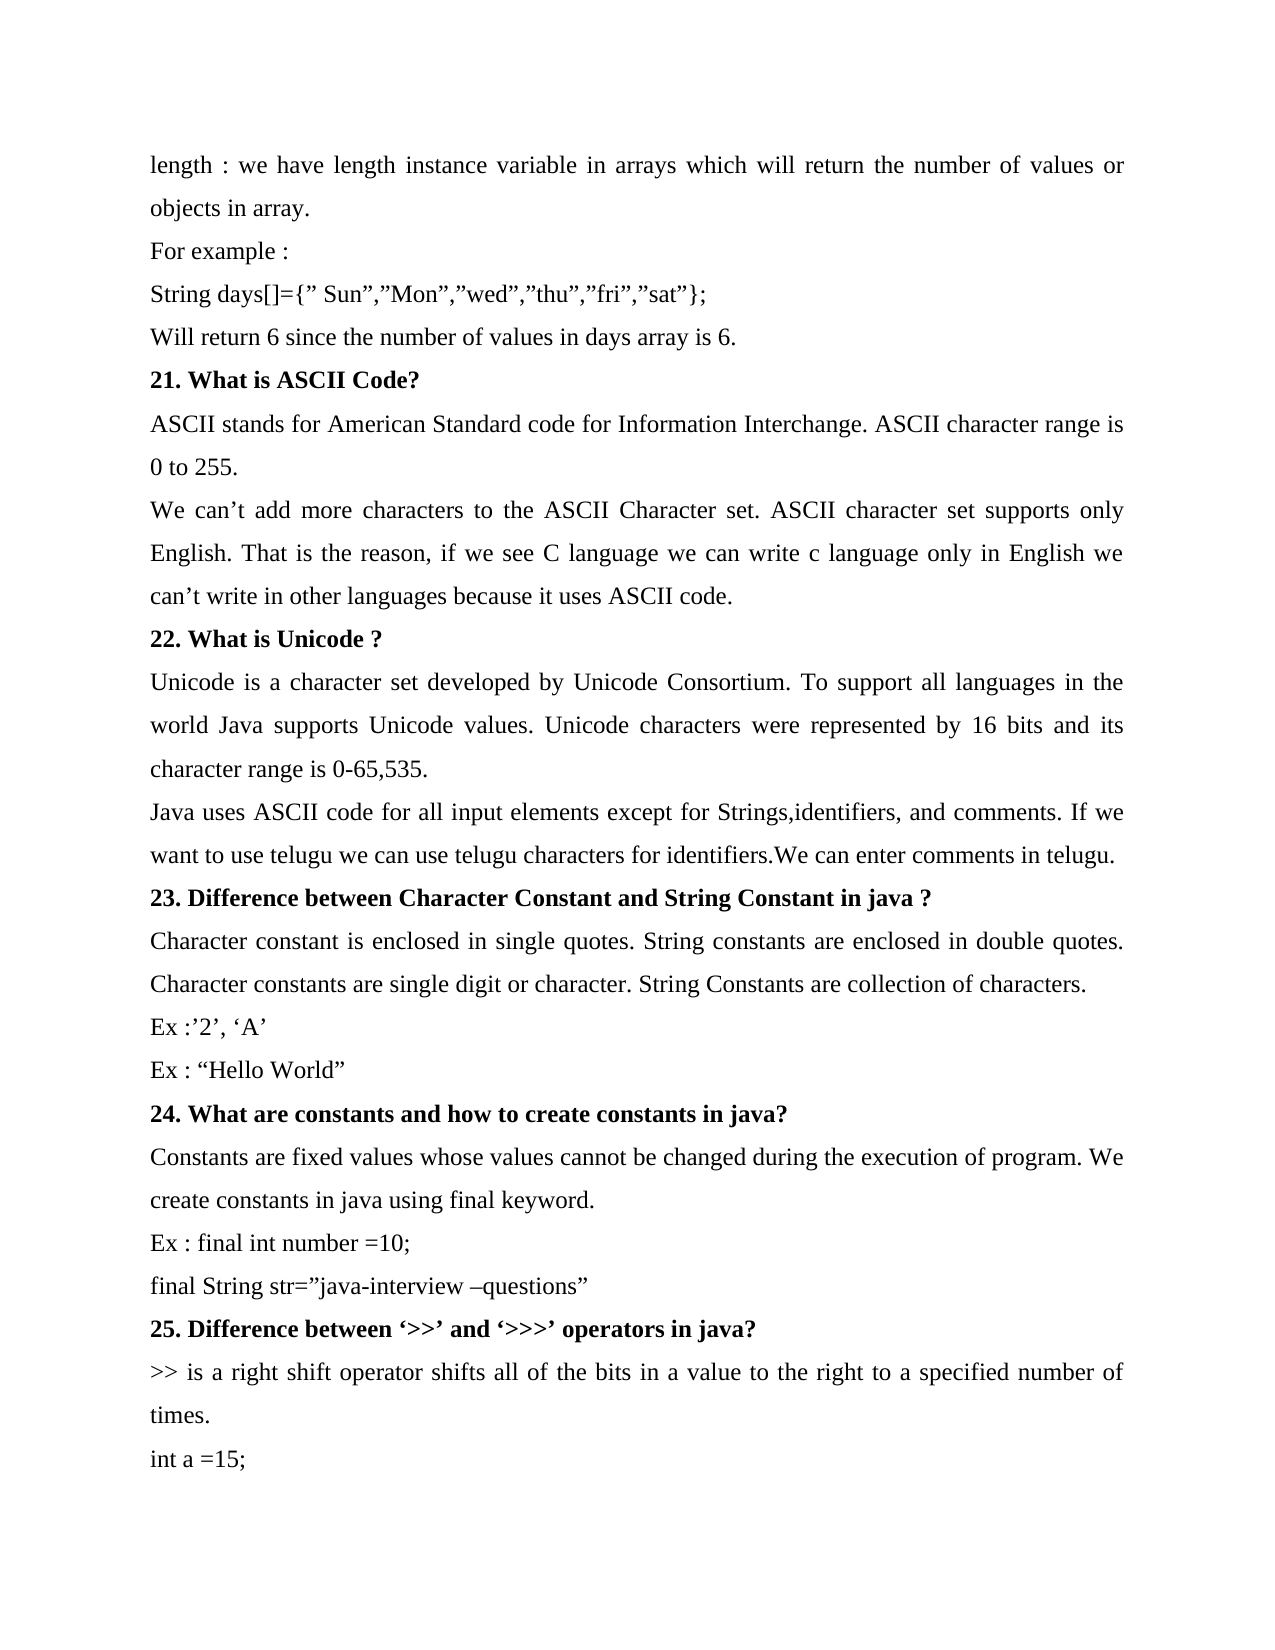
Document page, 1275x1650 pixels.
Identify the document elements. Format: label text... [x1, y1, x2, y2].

text final String str=”java-interview –questions” [150, 1271, 1125, 1300]
text Ex : “Hello World” [150, 1056, 1125, 1084]
text Java uses ASCII code for all input elements except for Strings,identifiers, and comments. If we want to use telugu we can use telugu characters for identifiers.We can enter comments in telugu. [150, 797, 1125, 869]
text Unicode is a character set developed by Unicode Consortium. To support all languages in the world Java supports Unicode values. Unicode characters were represented by 16 bits and its character range is 0-65,535. [150, 667, 1125, 782]
list What are constants and how to create constants in java? [150, 1099, 1125, 1127]
text For example : [150, 236, 1125, 265]
text Constants are fixed values whose values cannot be changed during the execution of program. We create constants in java using final keyword. [150, 1142, 1125, 1214]
text Will return 6 since the number of values in days array is 6. [150, 322, 1125, 351]
text ASCII stands for American Standard code for Information Interchange. ASCII character range is 0 to 255. [150, 409, 1125, 481]
text Ex : final int number =10; [150, 1228, 1125, 1257]
list What is Unicode ? [150, 624, 1125, 653]
list Difference between Character Constant and String Constant in java ? [150, 883, 1125, 912]
text Ex :’2’, ‘A’ [150, 1012, 1125, 1041]
text String days[]={” Sun”,”Mon”,”wed”,”thu”,”fri”,”sat”}; [150, 279, 1125, 308]
text We can’t add more characters to the ASCII Character set. ASCII character set supports only English. That is the reason, if we see C language we can write c language only in English we can’t write in other languages because it uses ASCII code. [150, 495, 1125, 610]
list Difference between ‘>>’ and ‘>>>’ operators in java? [150, 1314, 1125, 1343]
text length : we have length instance variable in arrays which will return the number of values or objects in array. [150, 150, 1125, 222]
list What is ASCII Code? [150, 366, 1125, 394]
text Character constant is enclosed in single quotes. String constants are enclosed in double quotes. Character constants are single digit or character. String Constants are collection of characters. [150, 926, 1125, 998]
text int a =15; [150, 1444, 1125, 1472]
text >> is a right shift operator shifts all of the bits in a value to the right to a specified number of times. [150, 1357, 1125, 1429]
